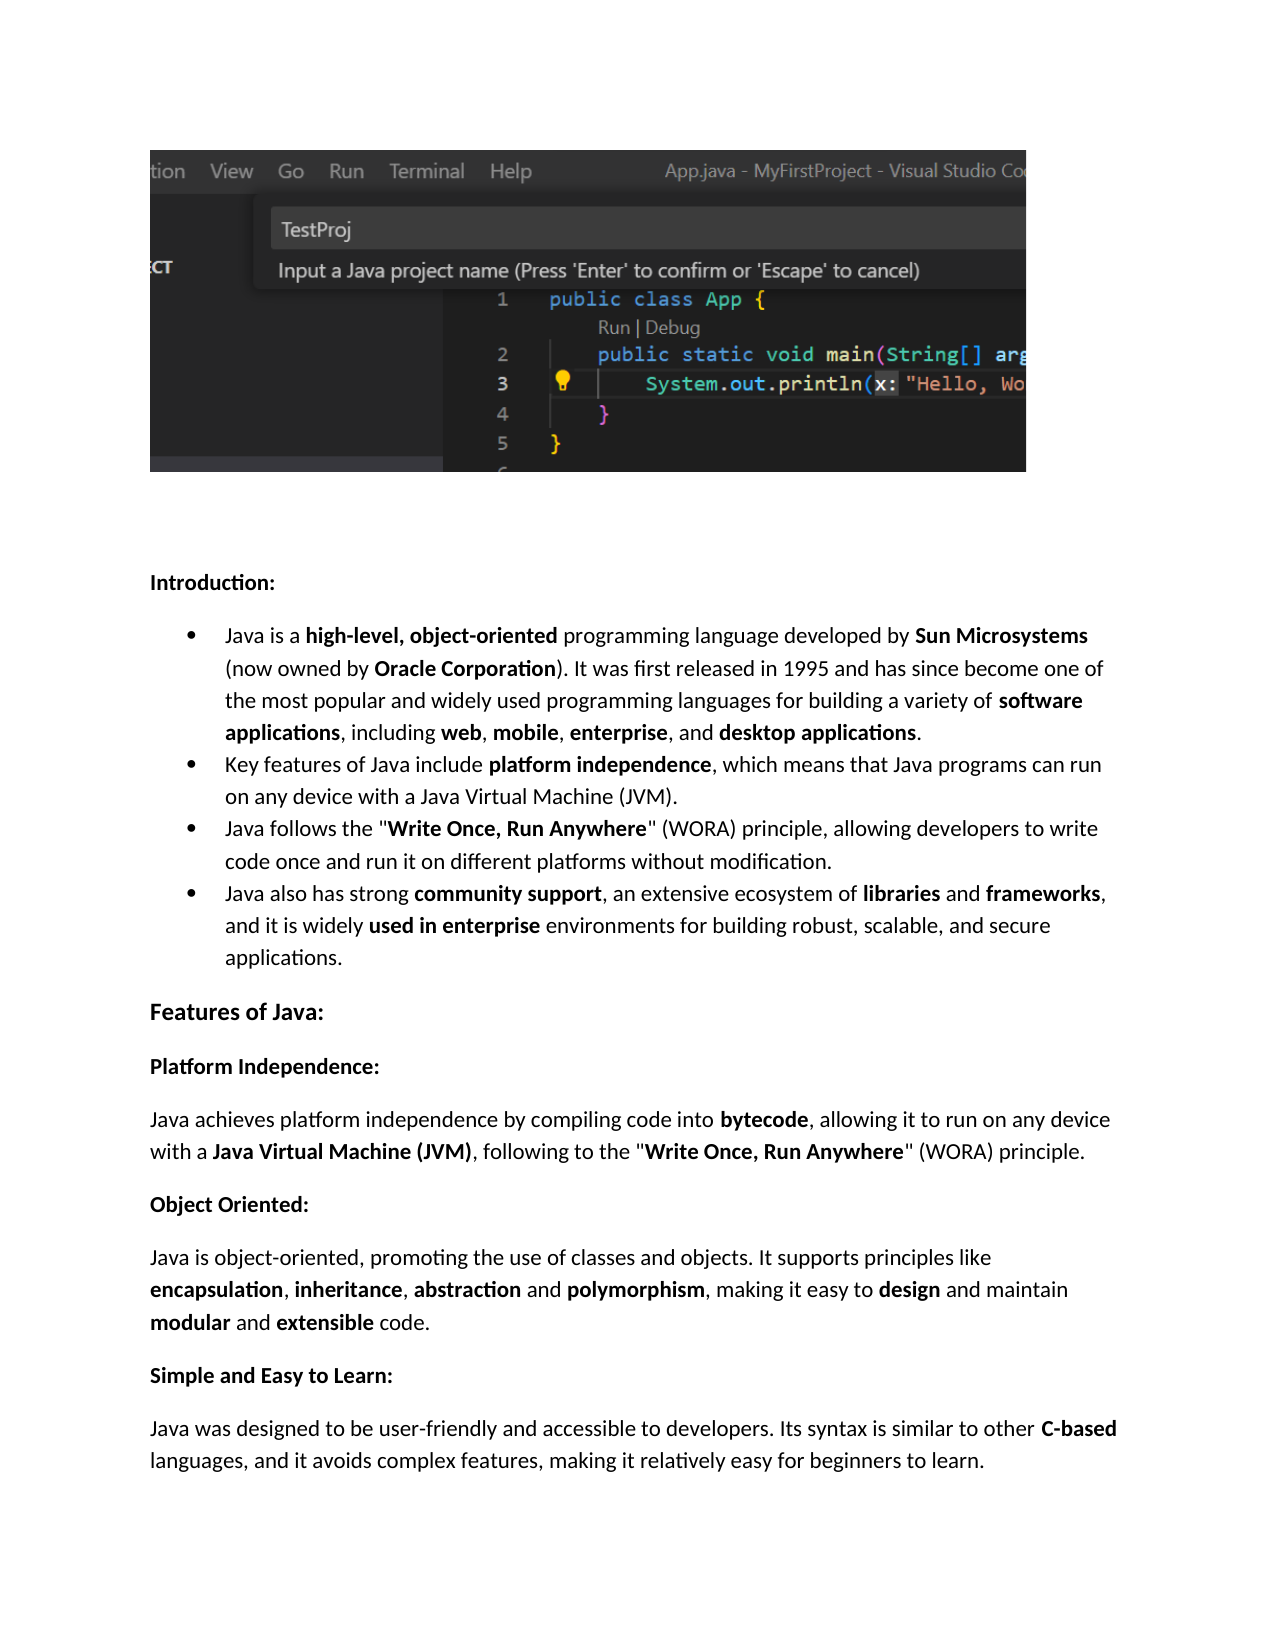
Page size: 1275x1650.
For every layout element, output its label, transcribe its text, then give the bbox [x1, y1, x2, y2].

text Object Oriented: [150, 1190, 1125, 1218]
list Java follows the "Write Once, Run Anywhere" (WORA) principle, allowing developers to write code once and run it on different platforms without modification. [187, 814, 1125, 875]
text Features of Java: [150, 996, 1125, 1027]
text Platform Independence: [150, 1052, 1125, 1080]
text Java was designed to be user-friendly and accessible to developers. Its syntax is similar to other C-based languages, and it avoids complex features, making it relatively easy for beginners to learn. [150, 1414, 1125, 1474]
text Java is object-oriented, promoting the use of classes and objects. It supports principles like encapsulation, inheritance, abstraction and polymorphism, making it easy to design and maintain modular and extensible code. [150, 1243, 1125, 1336]
text Java achieves platform independence by compiling code into bytecode, allowing it to run on any device with a Java Virtual Machine (JVM), following to the "Write Once, Run Anywhere" (WORA) principle. [150, 1105, 1125, 1165]
picture [150, 150, 1027, 472]
text Introduction: [150, 568, 1125, 596]
text Simple and Easy to Learn: [150, 1361, 1125, 1389]
list Java also has strong community support, an extensive ecosystem of libraries and frameworks, and it is widely used in enterprise environments for building robust, scalable, and secure applications. [187, 879, 1125, 971]
list Java is a high-level, object-oriented programming language developed by Sun Microsystems (now owned by Oracle Corporation). It was first released in 1995 and has since become one of the most popular and widely used programming languages for building a variety of software applications, including web, mobile, enterprise, and desktop applications. [187, 621, 1125, 746]
list Key features of Java include platform independence, which means that Java programs can run on any device with a Java Virtual Machine (JVM). [187, 750, 1125, 810]
